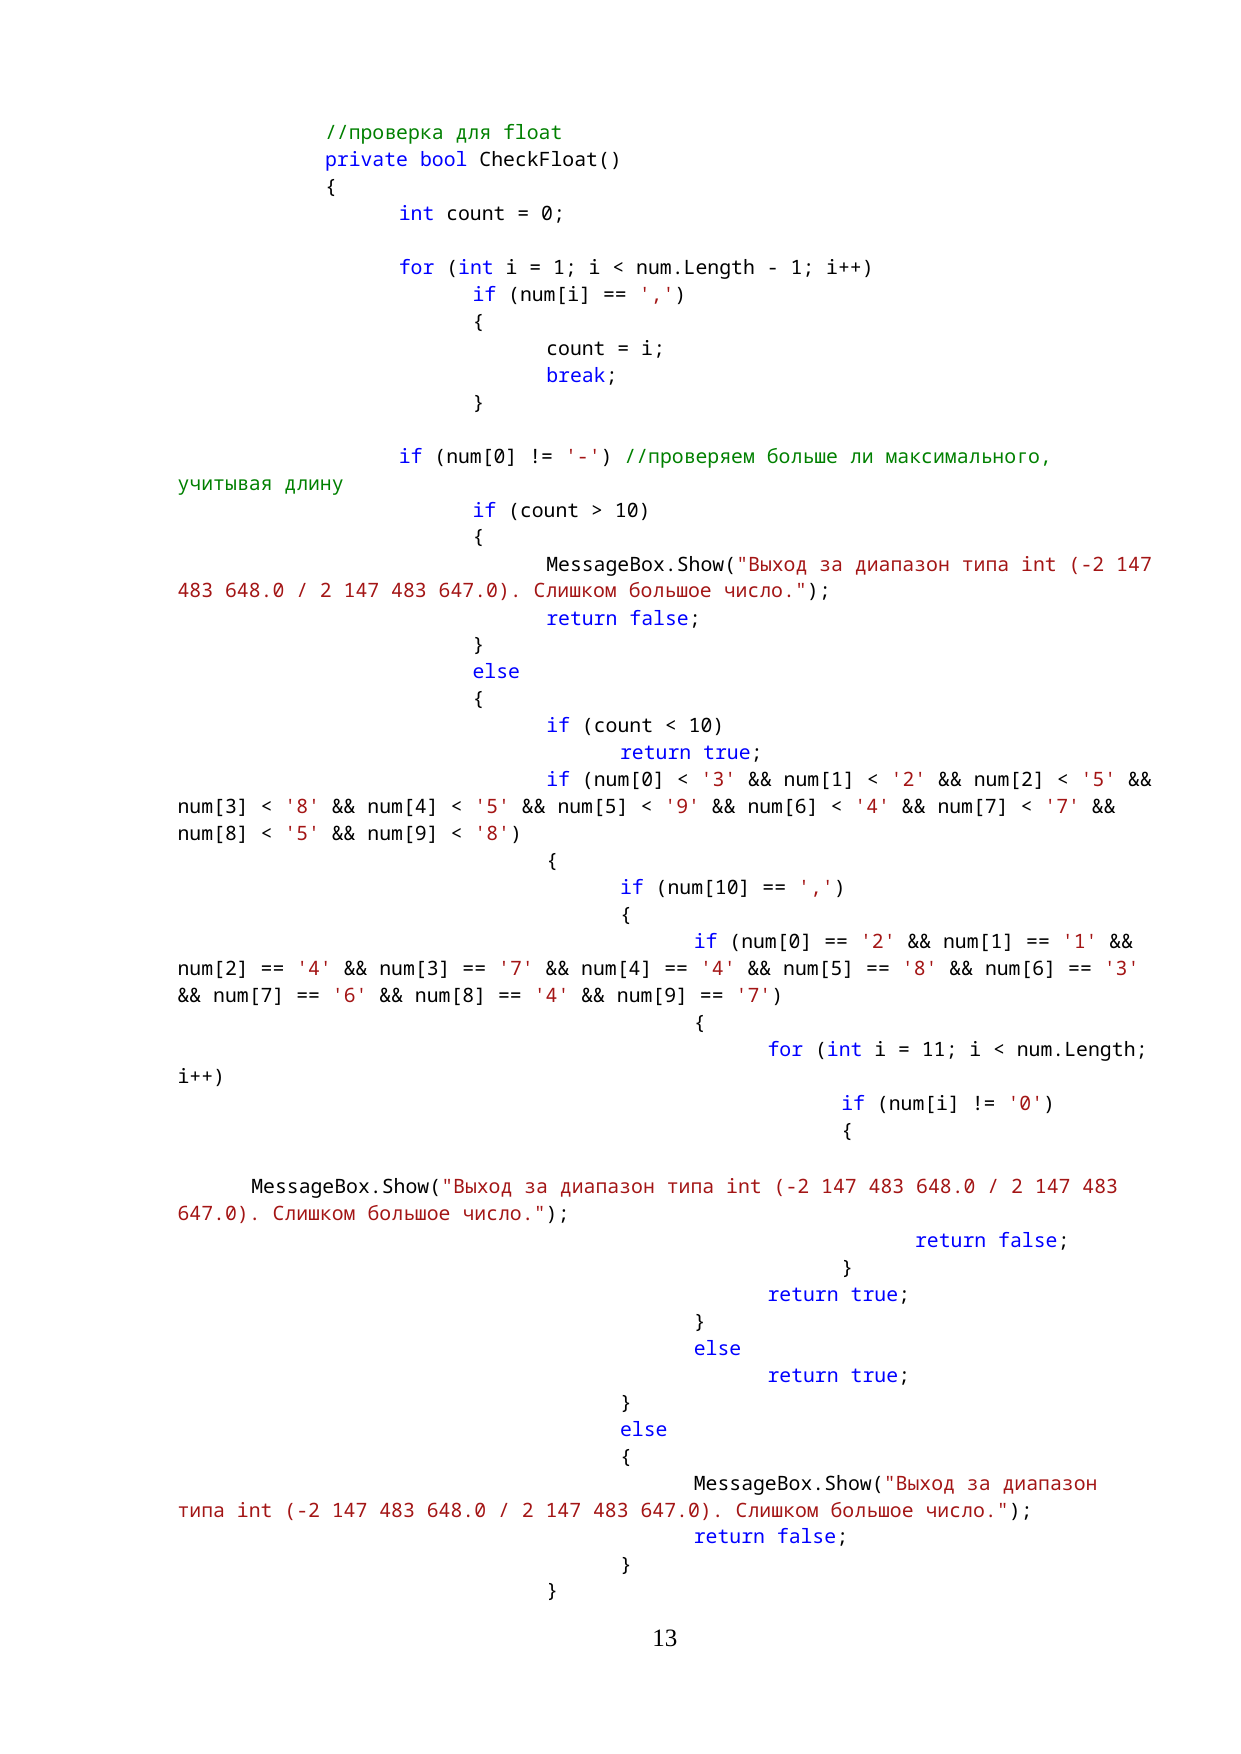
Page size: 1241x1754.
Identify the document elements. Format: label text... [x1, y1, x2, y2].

text if (num[0] < '3' && num[1] < '2' && num[2] < '5' && num[3] < '8' && num[4] < '5' && num[5] < '9' && num[6] < '4' && num[7] < '7' && num[8] < '5' && num[9] < '8') [177, 766, 1152, 847]
text { [177, 685, 1152, 712]
text } [177, 1577, 1152, 1604]
text { [177, 1442, 1152, 1469]
text if (num[i] != '0') [177, 1089, 1152, 1116]
text } [177, 1388, 1152, 1415]
text } [177, 1550, 1152, 1577]
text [177, 1469, 1152, 1523]
text count = i; [177, 334, 1152, 361]
text break; [177, 361, 1152, 388]
text //проверка для float [177, 118, 1152, 145]
text { [177, 172, 1152, 199]
text int count = 0; [177, 199, 1152, 226]
text { [177, 307, 1152, 334]
text { [177, 523, 1152, 550]
text if (count > 10) [177, 496, 1152, 523]
text } [177, 1307, 1152, 1334]
text else [177, 1415, 1152, 1442]
text { [177, 1008, 1152, 1035]
text { [177, 847, 1152, 873]
text return true; [177, 1361, 1152, 1388]
text else [177, 658, 1152, 685]
text if (num[0] == '2' && num[1] == '1' && num[2] == '4' && num[3] == '7' && num[4] == '4' && num[5] == '8' && num[6] == '3' && num[7] == '6' && num[8] == '4' && num[9] == '7') [177, 927, 1152, 1008]
text private bool CheckFloat() [177, 145, 1152, 172]
text { [177, 1116, 1152, 1143]
text return true; [177, 739, 1152, 766]
text { [177, 901, 1152, 927]
text return false; [177, 604, 1152, 631]
text return true; [177, 1280, 1152, 1307]
text MessageBox.Show("Выход за диапазон типа int (-2 147 483 648.0 / 2 147 483 647.0). Слишком большое число."); [177, 1143, 1152, 1226]
text return false; [177, 1523, 1152, 1550]
text } [177, 388, 1152, 415]
text if (num[10] == ',') [177, 873, 1152, 901]
text for (int i = 11; i < num.Length; i++) [177, 1035, 1152, 1089]
text if (num[i] == ',') [177, 280, 1152, 307]
text MessageBox.Show("Выход за диапазон типа int (-2 147 483 648.0 / 2 147 483 647.0). Слишком большое число."); [177, 550, 1152, 604]
text if (num[0] != '-') //проверяем больше ли максимального, учитывая длину [177, 442, 1152, 496]
text } [177, 631, 1152, 658]
text } [177, 1253, 1152, 1280]
text for (int i = 1; i < num.Length - 1; i++) [177, 253, 1152, 280]
text if (count < 10) [177, 712, 1152, 739]
text return false; [177, 1226, 1152, 1253]
text else [177, 1334, 1152, 1361]
